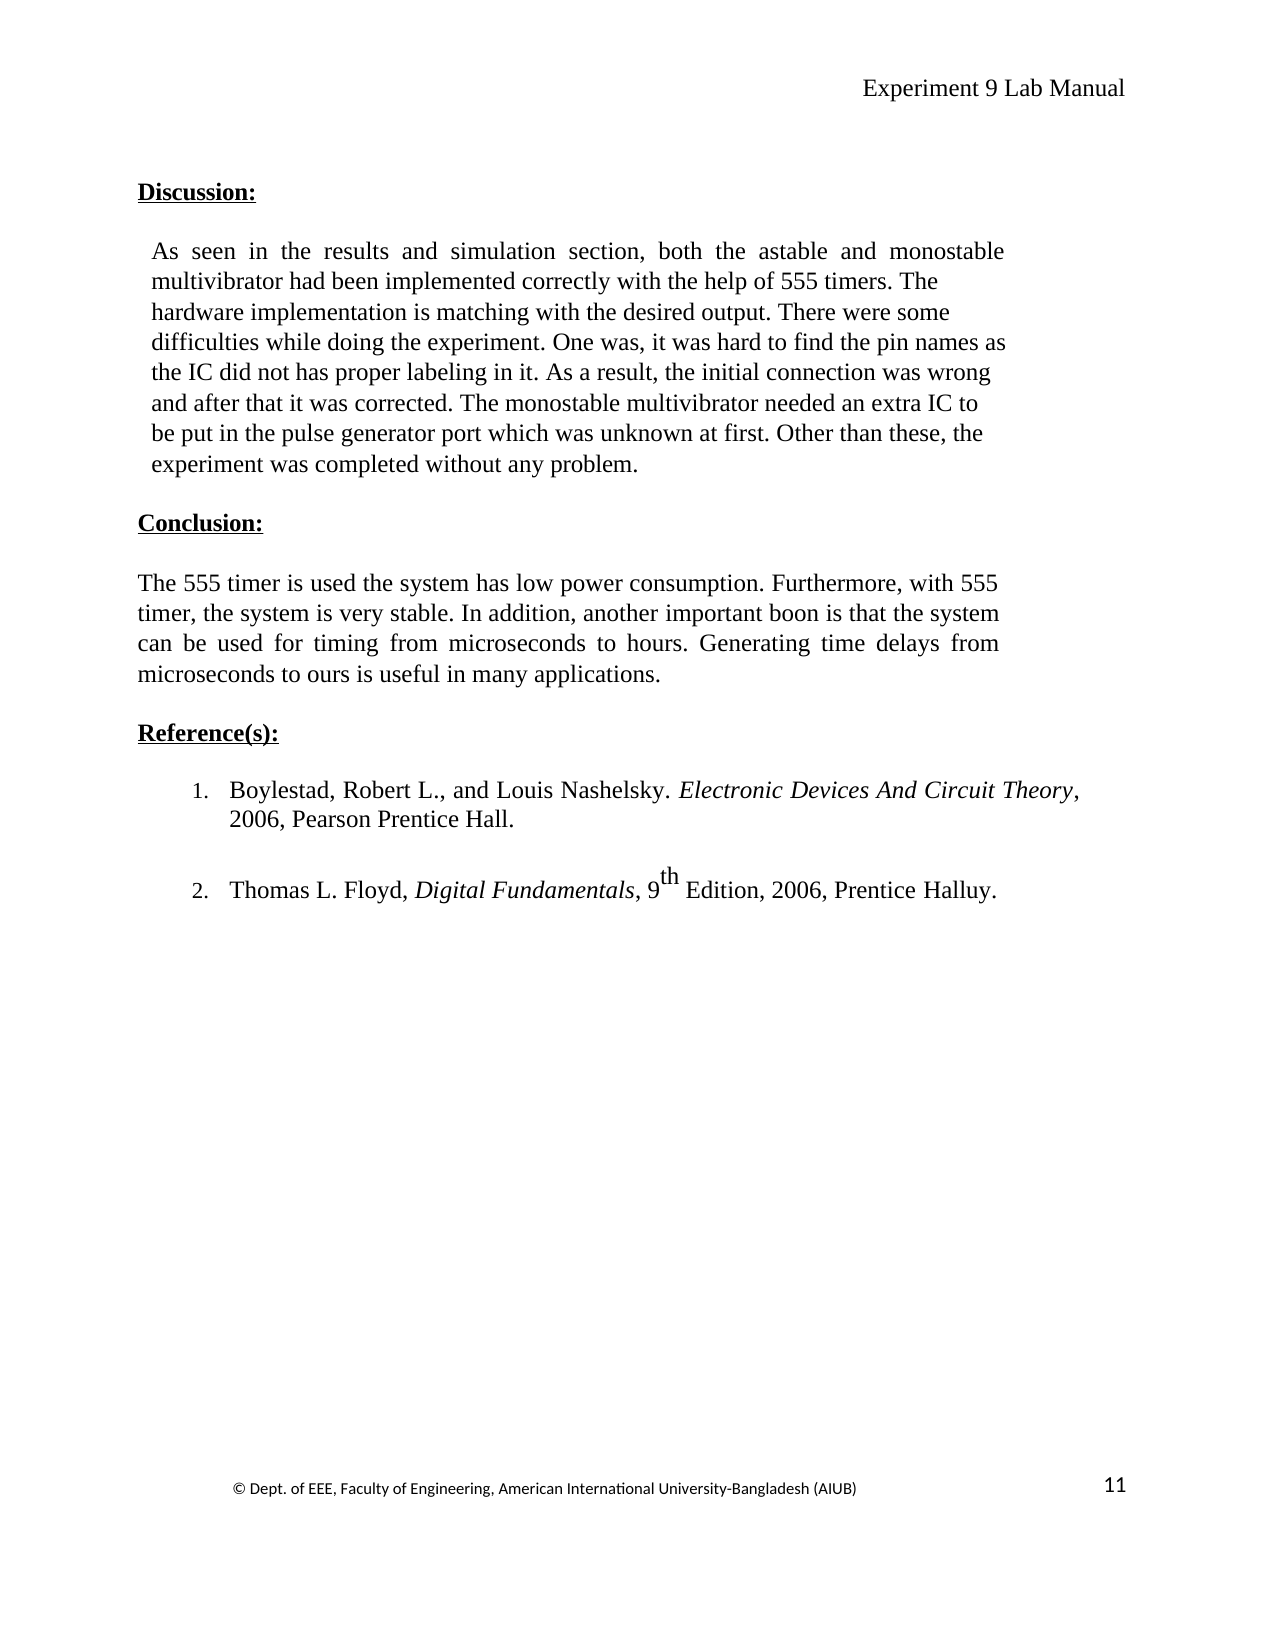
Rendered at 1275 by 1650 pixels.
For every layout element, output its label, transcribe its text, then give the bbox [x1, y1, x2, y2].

subtitle Discussion: [137, 177, 1185, 205]
text and after that it was corrected. The monostable multivibrator needed an extra IC to [151, 388, 1006, 417]
text difficulties while doing the experiment. One was, it was hard to find the pin names as [151, 327, 1006, 356]
text be put in the pulse generator port which was unknown at first. Other than these, the [151, 418, 1006, 447]
subtitle Conclusion: [137, 508, 1185, 537]
text the IC did not has proper labeling in it. As a result, the initial connection was wrong [151, 357, 1006, 386]
text hardware implementation is matching with the desired output. There were some [151, 297, 1006, 325]
list Thomas L. Floyd, Digital Fundamentals, 9th Edition, 2006, Prentice Halluy. [192, 861, 1185, 904]
text As seen in the results and simulation section, both the astable and monostable multivibrator had been implemented correctly with the help of 555 timers. The [151, 236, 1006, 295]
list Boylestad, Robert L., and Louis Nashelsky. Electronic Devices And Circuit Theory, 2006, Pearson Prentice Hall. [192, 776, 1079, 832]
text The 555 timer is used the system has low power consumption. Furthermore, with 555 timer, the system is very stable. In addition, another important boon is that the system can be used for timing from microseconds to hours. Generating time delays from microseconds to ours is useful in many applications. [137, 568, 999, 688]
text experiment was completed without any problem. [151, 449, 1006, 477]
subtitle Reference(s): [137, 718, 1185, 747]
